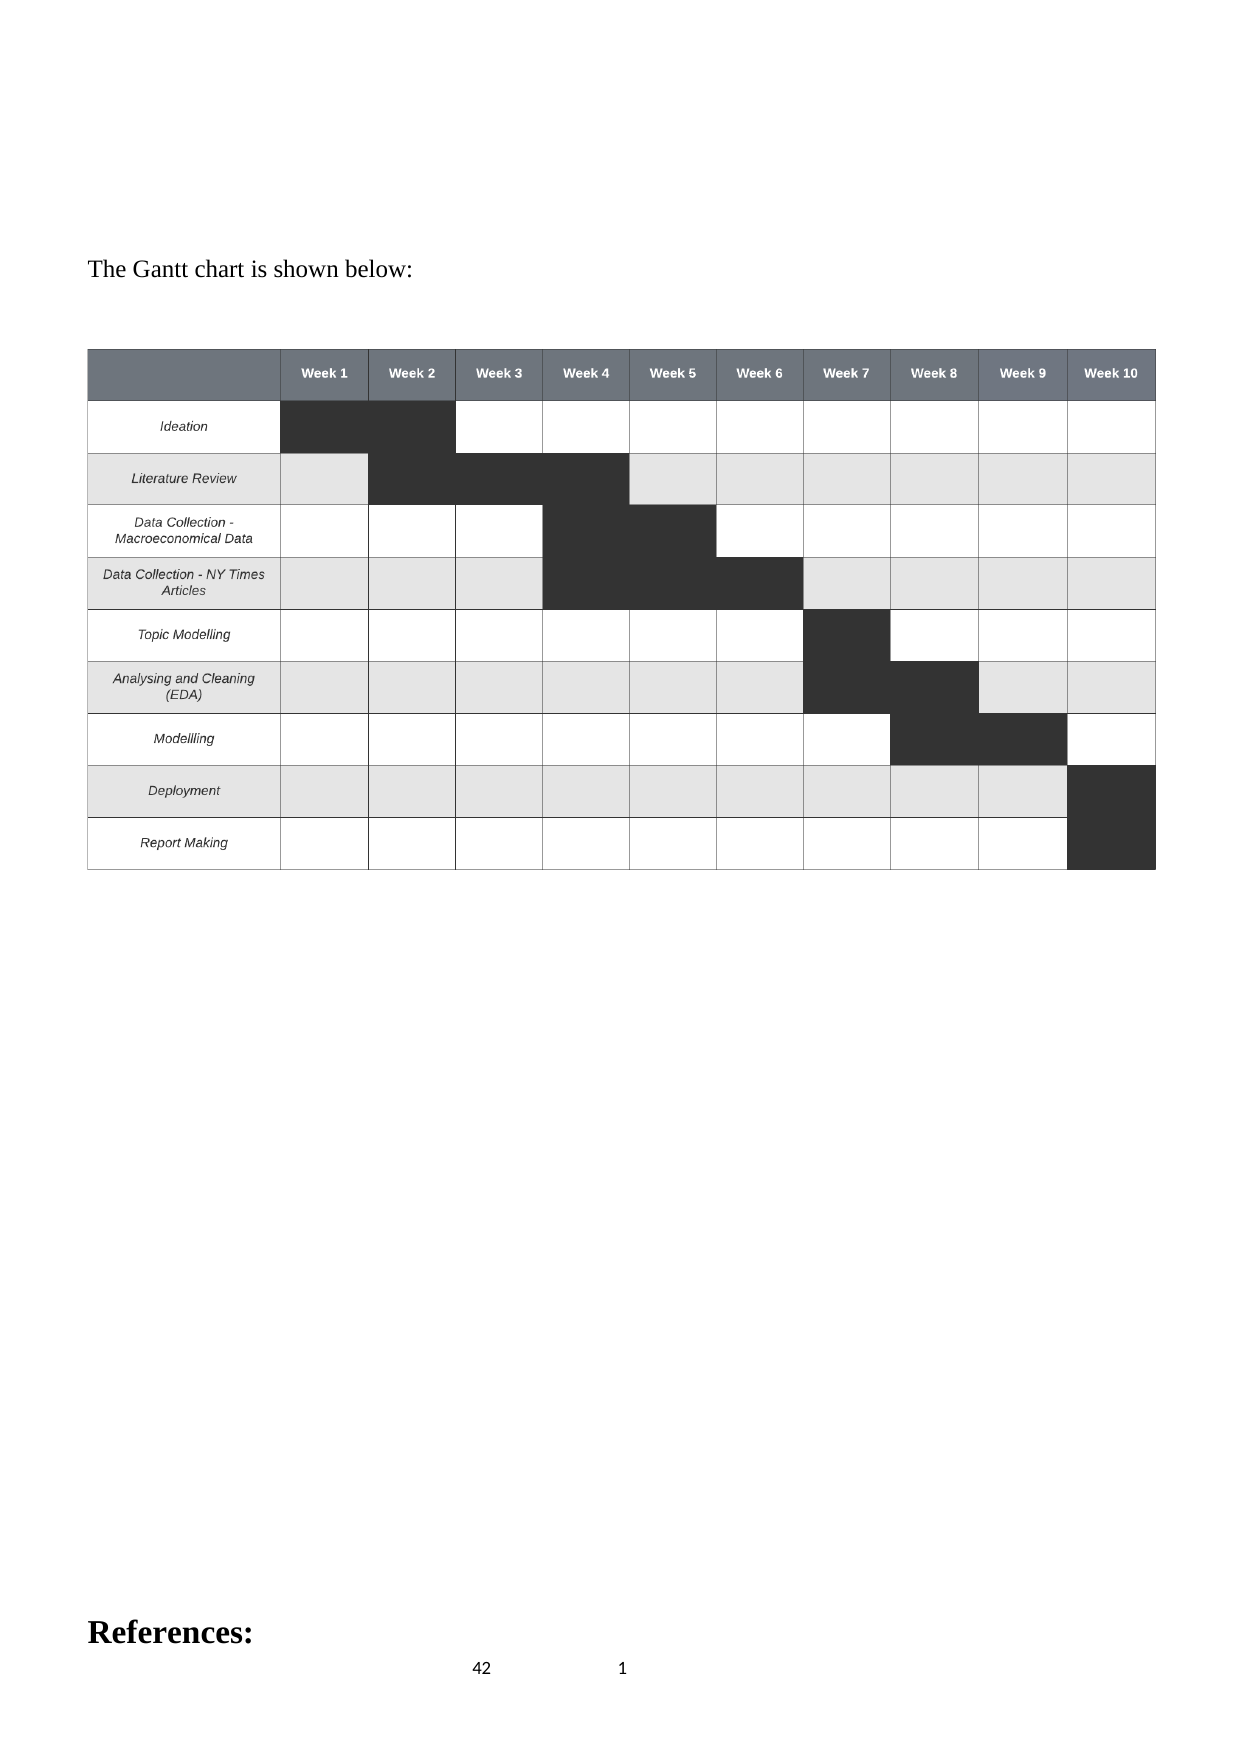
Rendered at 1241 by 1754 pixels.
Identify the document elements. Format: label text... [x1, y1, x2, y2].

picture [87, 340, 1157, 898]
text The Gantt chart is shown below: [87, 254, 1157, 283]
subtitle References: [87, 1612, 1157, 1650]
